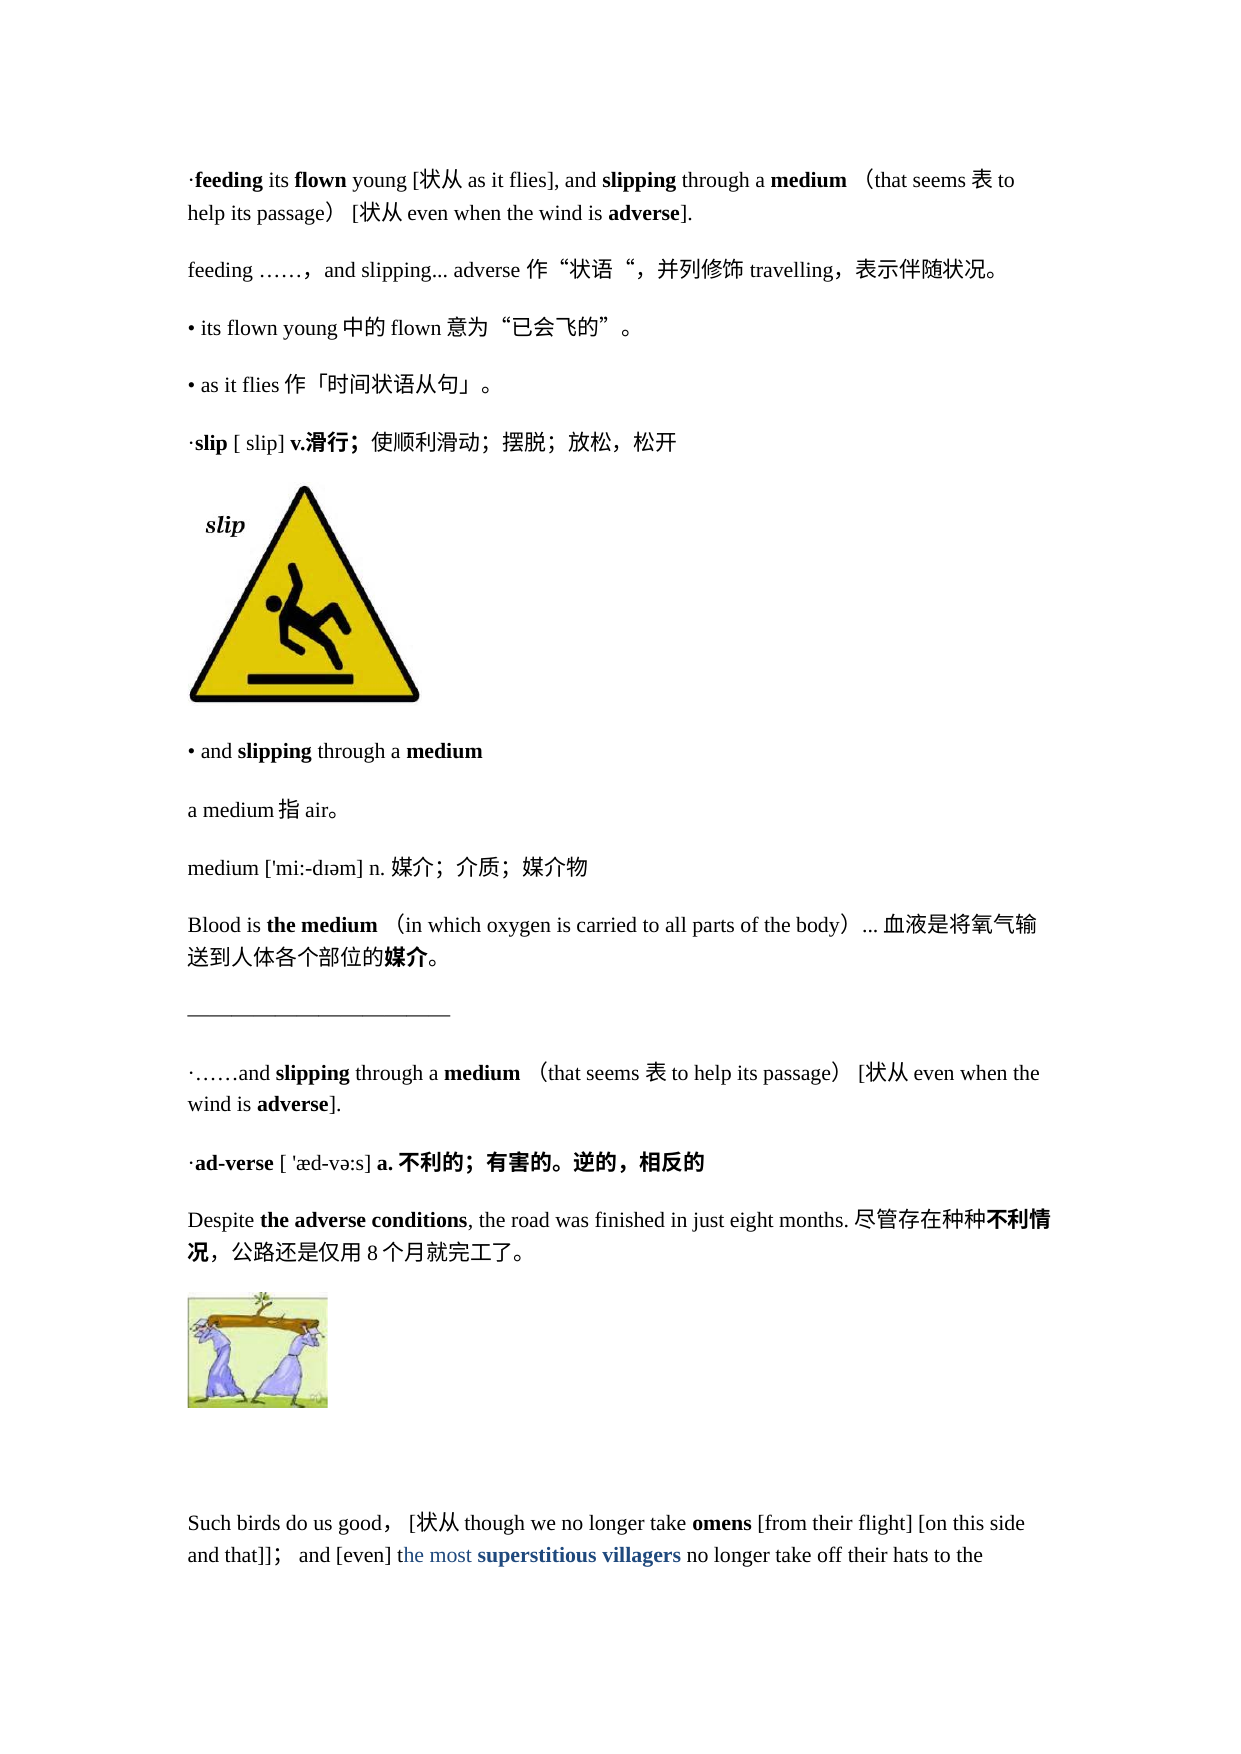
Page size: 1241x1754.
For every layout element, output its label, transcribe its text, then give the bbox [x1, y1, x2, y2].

text Despite the adverse conditions, the road was finished in just eight months. 尽管存在种种不利情况，公路还是仅用8个月就完工了。 [187, 1202, 1053, 1267]
text • as it flies作「时间状语从句」。 [187, 367, 1053, 399]
text medium ['mi:-dɪəm] n. 媒介；介质；媒介物 [187, 849, 1053, 882]
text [187, 1504, 1053, 1569]
text ·feeding its flown young [状从as it flies], and slipping through a medium （that seems 表to help its passage） [状从even when the wind is adverse]. [187, 162, 1053, 227]
text ·……and slipping through a medium （that seems 表to help its passage） [状从even when the wind is adverse]. [187, 1054, 1053, 1119]
text ·slip [ slip] v.滑行；使顺利滑动；摆脱；放松，松开 [187, 424, 1053, 457]
text feeding ……，and slipping... adverse 作“状语“，并列修饰 travelling，表示伴随状况。 [187, 252, 1053, 284]
text • and slipping through a medium [187, 734, 1053, 767]
picture [187, 482, 422, 706]
text • its flown young中的flown意为“已会飞的”。 [187, 309, 1053, 342]
picture [187, 1292, 328, 1408]
text Blood is the medium （in which oxygen is carried to all parts of the body）... 血液是将氧气输送到人体各个部位的媒介。 [187, 907, 1053, 972]
text a medium指air。 [187, 792, 1053, 824]
text ———————————— [187, 997, 1053, 1029]
text ·ad-verse [ 'æd-vә:s] a. 不利的；有害的。逆的，相反的 [187, 1144, 1053, 1177]
